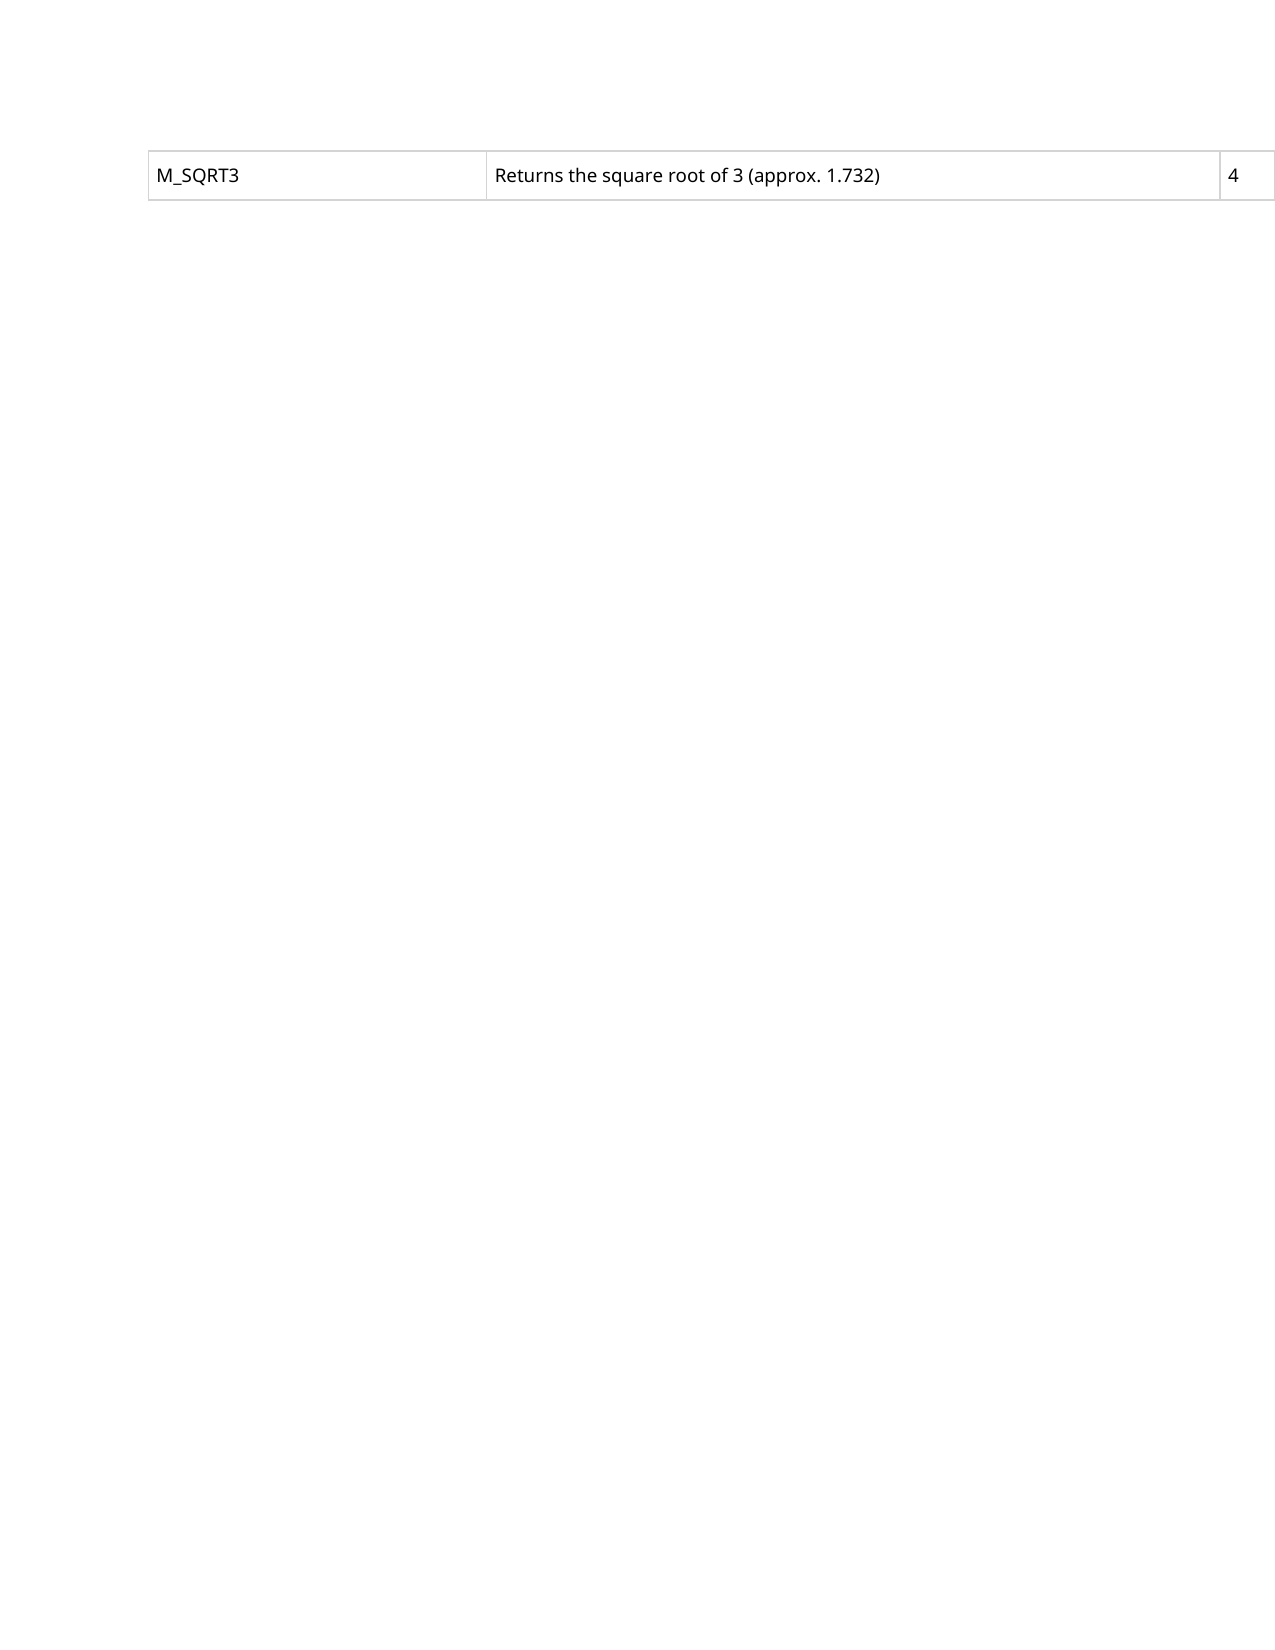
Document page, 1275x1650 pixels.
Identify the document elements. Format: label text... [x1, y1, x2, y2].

table_cell 4 [1221, 152, 1274, 199]
table_cell Returns the square root of 3 (approx. 1.732) [487, 152, 1219, 199]
table_cell M_SQRT3 [149, 152, 486, 199]
